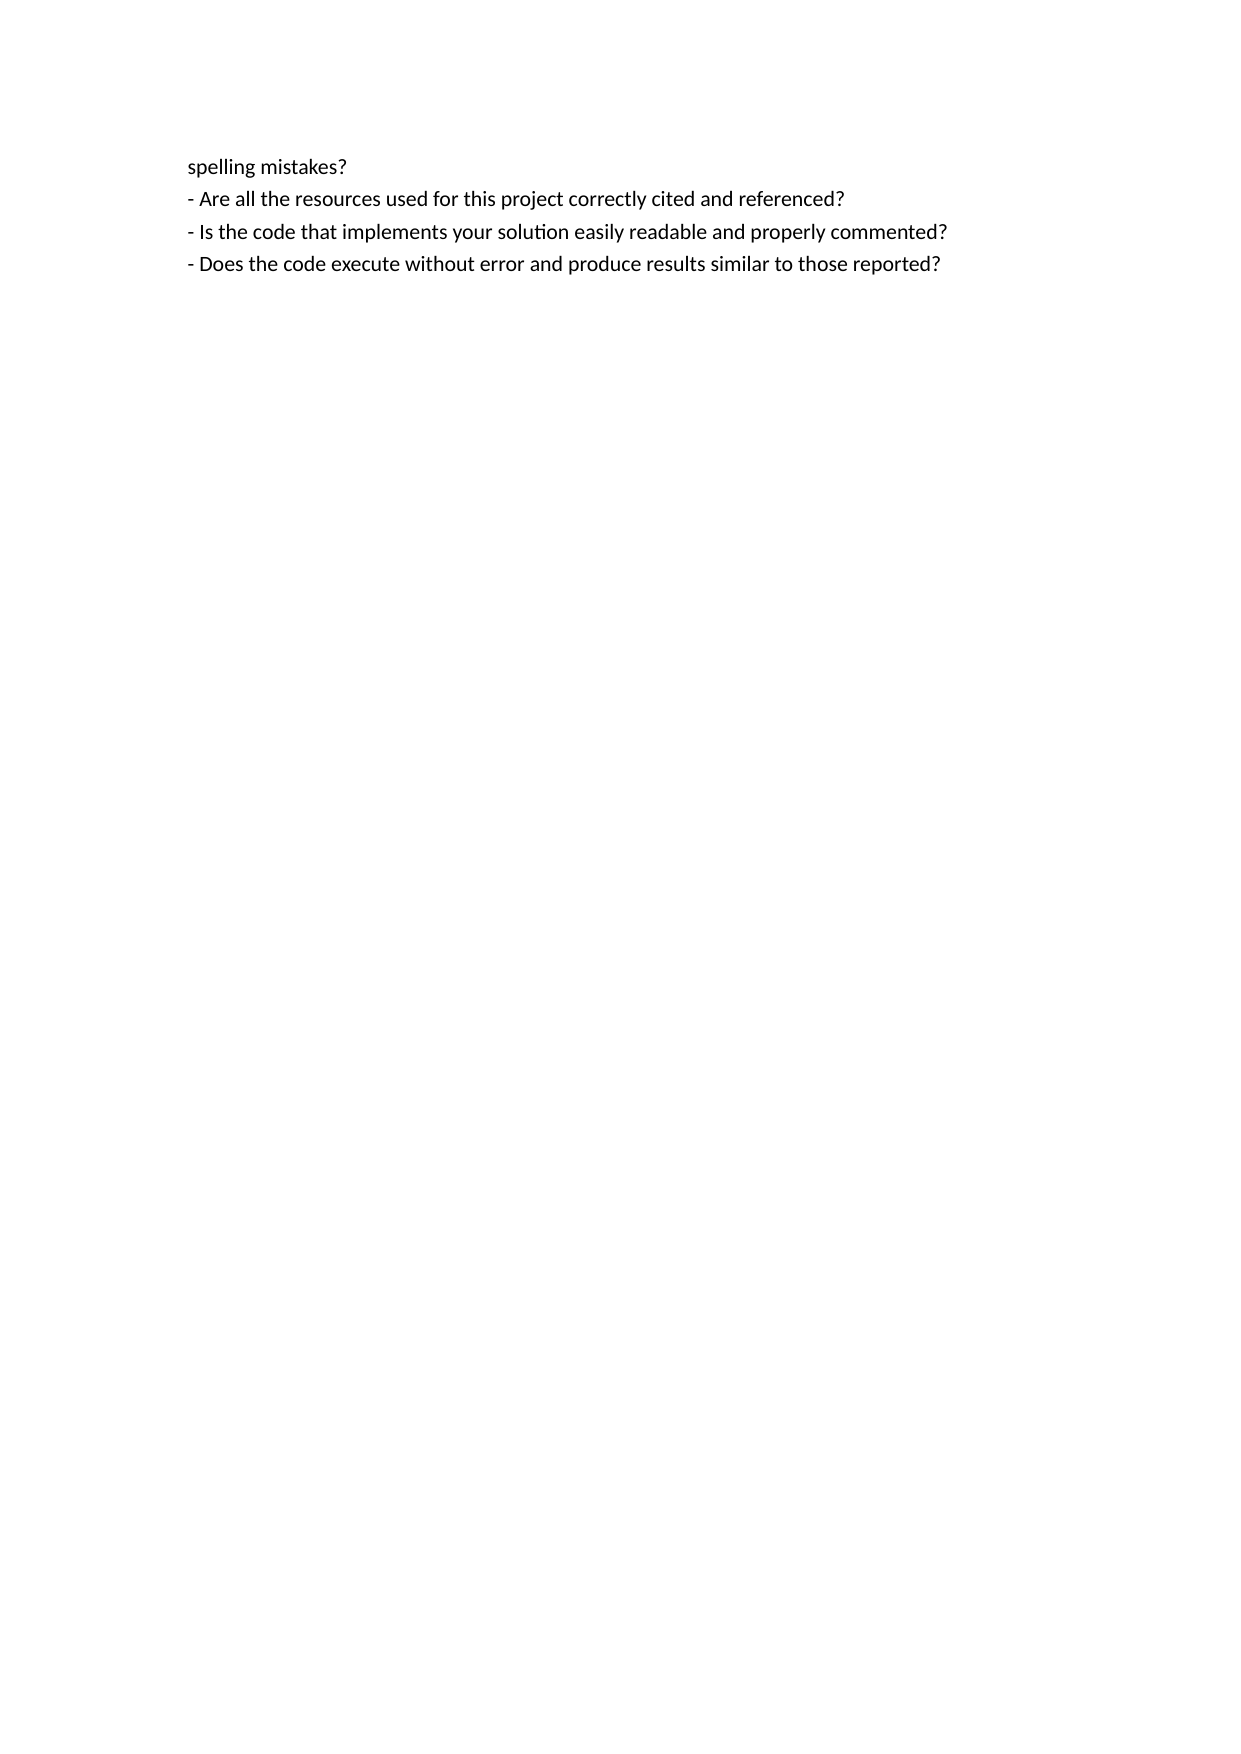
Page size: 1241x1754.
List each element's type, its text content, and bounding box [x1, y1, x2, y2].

text - Are all the resources used for this project correctly cited and referenced? [187, 182, 1053, 215]
text - Is the code that implements your solution easily readable and properly commented? [187, 215, 1053, 247]
text - Have you properly proof-read your project report to assure there are minimal grammatical and spelling mistakes? [187, 150, 1053, 182]
text - Does the code execute without error and produce results similar to those reported? [187, 247, 1053, 280]
